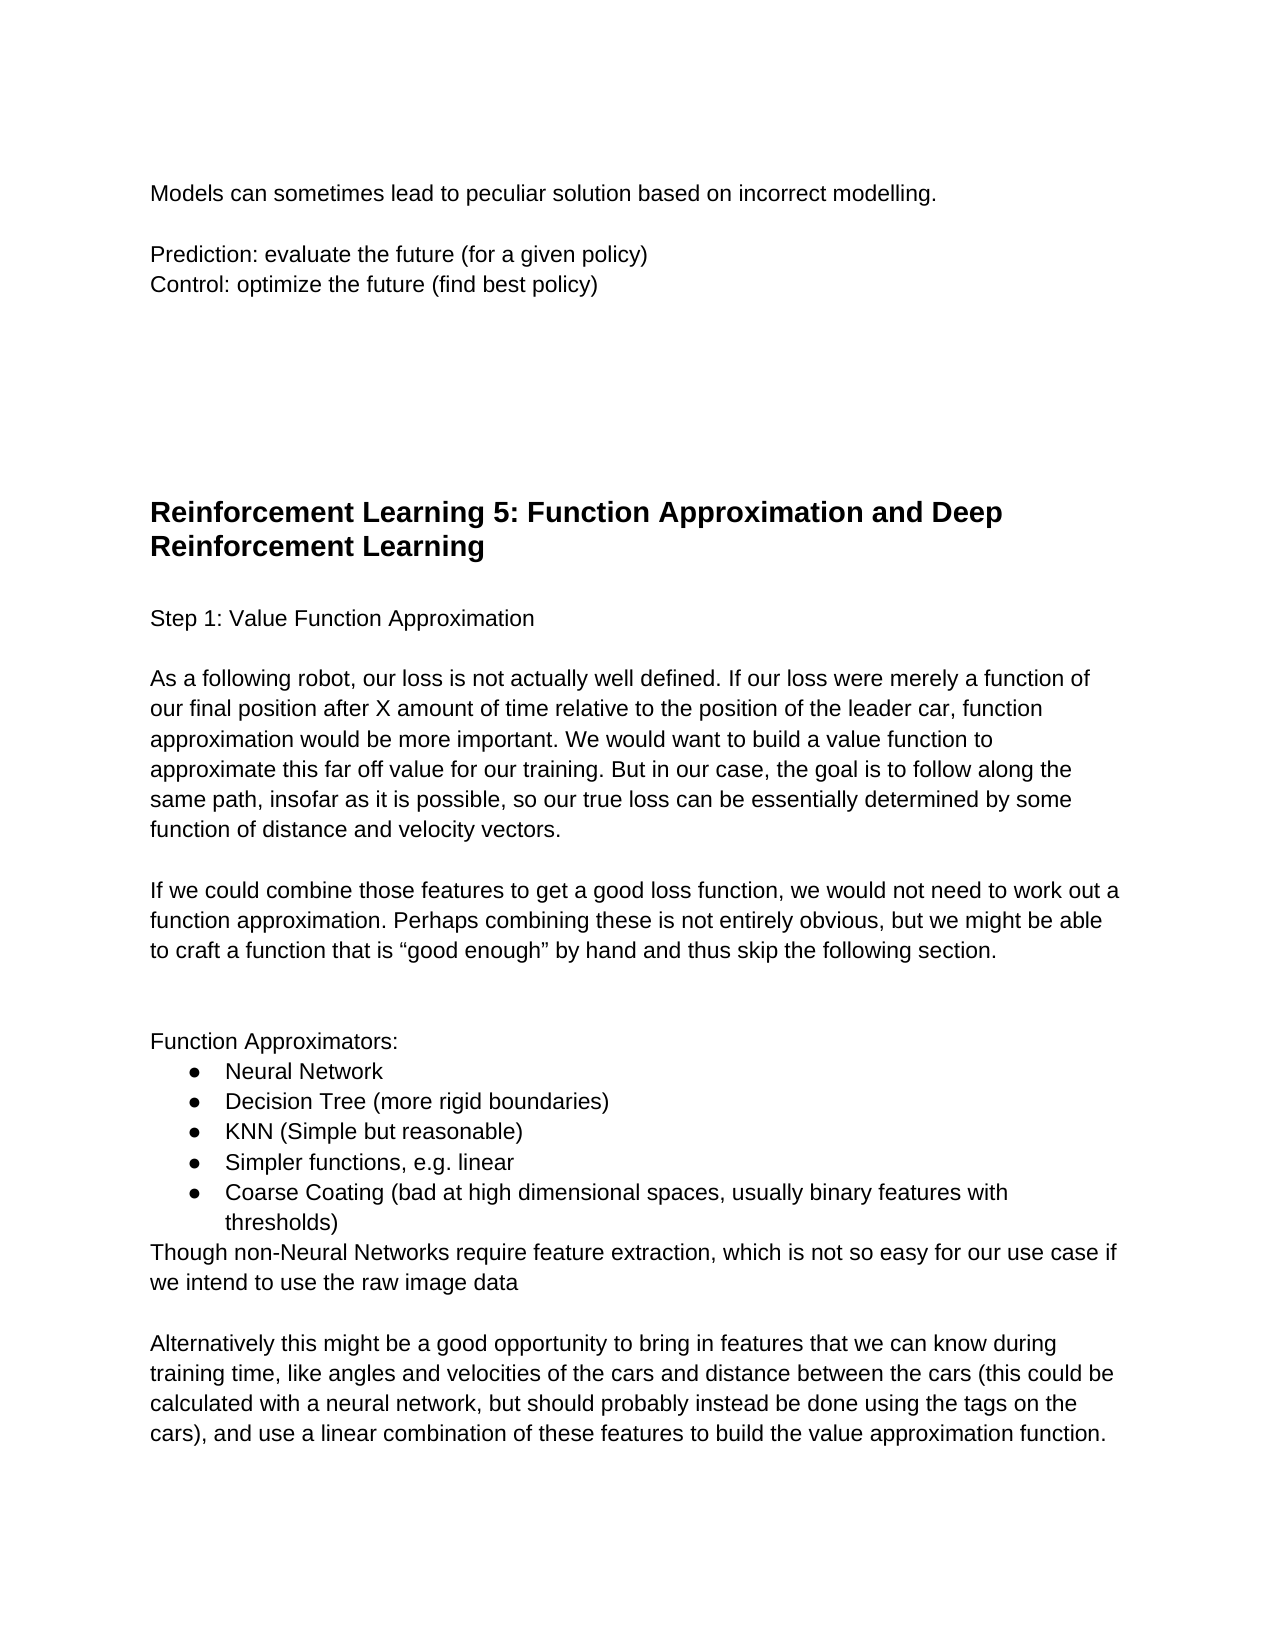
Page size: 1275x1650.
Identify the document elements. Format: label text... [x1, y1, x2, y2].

text Step 1: Value Function Approximation [150, 605, 1125, 631]
text If we could combine those features to get a good loss function, we would not need to work out a function approximation. Perhaps combining these is not entirely obvious, but we might be able to craft a function that is “good enough” by hand and thus skip the following section. [150, 877, 1125, 963]
text Prediction: evaluate the future (for a given policy) [150, 241, 1125, 267]
subtitle Reinforcement Learning 5: Function Approximation and Deep Reinforcement Learning [150, 495, 1125, 562]
list KNN (Simple but reasonable) [187, 1118, 1125, 1145]
list Neural Network [187, 1058, 1125, 1084]
text Though non-Neural Networks require feature extraction, which is not so easy for our use case if we intend to use the raw image data [150, 1239, 1125, 1296]
text As a following robot, our loss is not actually well defined. If our loss were merely a function of our final position after X amount of time relative to the position of the leader car, function approximation would be more important. We would want to build a value function to approximate this far off value for our training. But in our case, the goal is to follow along the same path, insofar as it is possible, so our true loss can be essentially determined by some function of distance and velocity vectors. [150, 665, 1125, 843]
text Models can sometimes lead to peculiar solution based on incorrect modelling. [150, 180, 1125, 207]
text Control: optimize the future (find best policy) [150, 271, 1125, 297]
list Simpler functions, e.g. linear [187, 1148, 1125, 1175]
list Decision Tree (more rigid boundaries) [187, 1088, 1125, 1114]
text Alternatively this might be a good opportunity to bring in features that we can know during training time, like angles and velocities of the cars and distance between the cars (this could be calculated with a neural network, but should probably instead be done using the tags on the cars), and use a linear combination of these features to build the value approximation function. [150, 1330, 1125, 1447]
text Function Approximators: [150, 1028, 1125, 1054]
list Coarse Coating (bad at high dimensional spaces, usually binary features with thresholds) [187, 1179, 1125, 1235]
